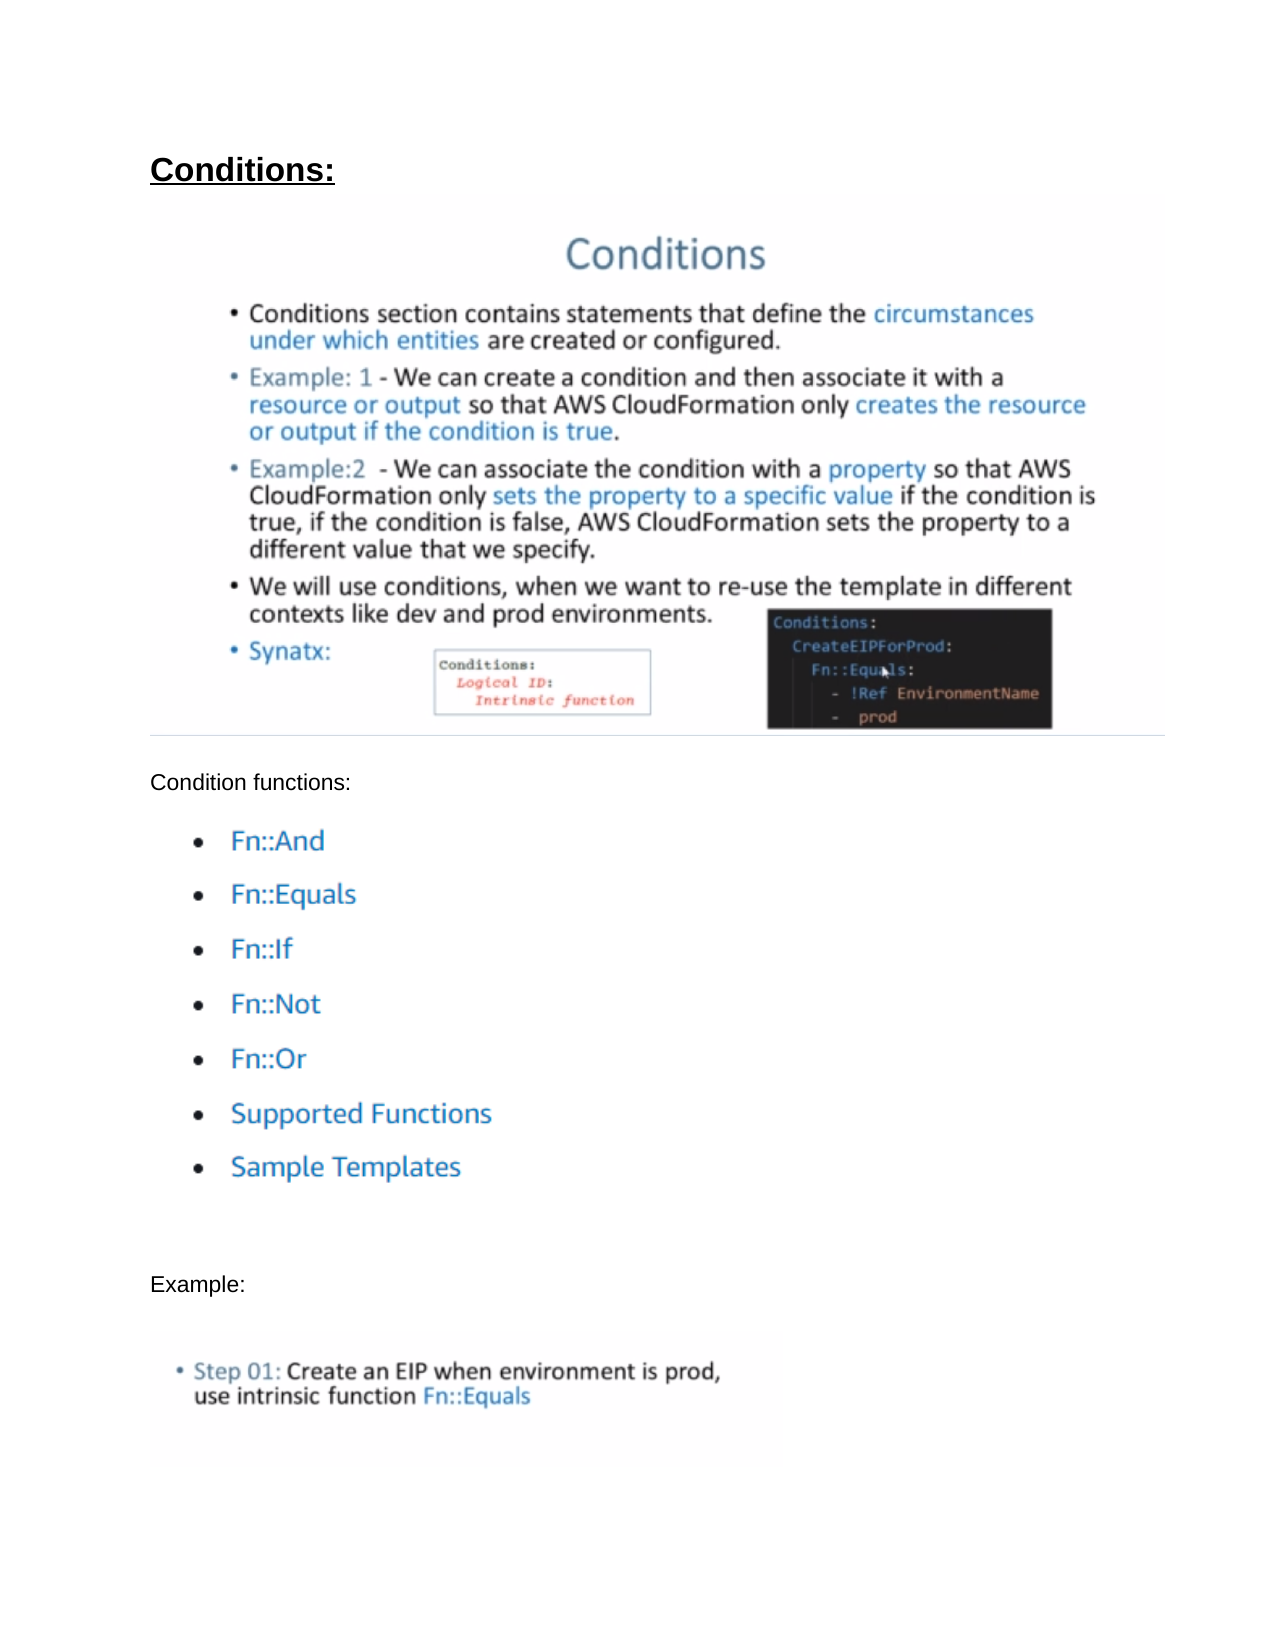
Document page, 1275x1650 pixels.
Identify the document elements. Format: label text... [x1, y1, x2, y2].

picture [150, 799, 525, 1208]
text Condition functions: [150, 769, 1125, 796]
picture [150, 1331, 784, 1467]
picture [150, 194, 1165, 736]
text Example: [150, 1271, 1125, 1298]
text Conditions: [150, 150, 1125, 188]
